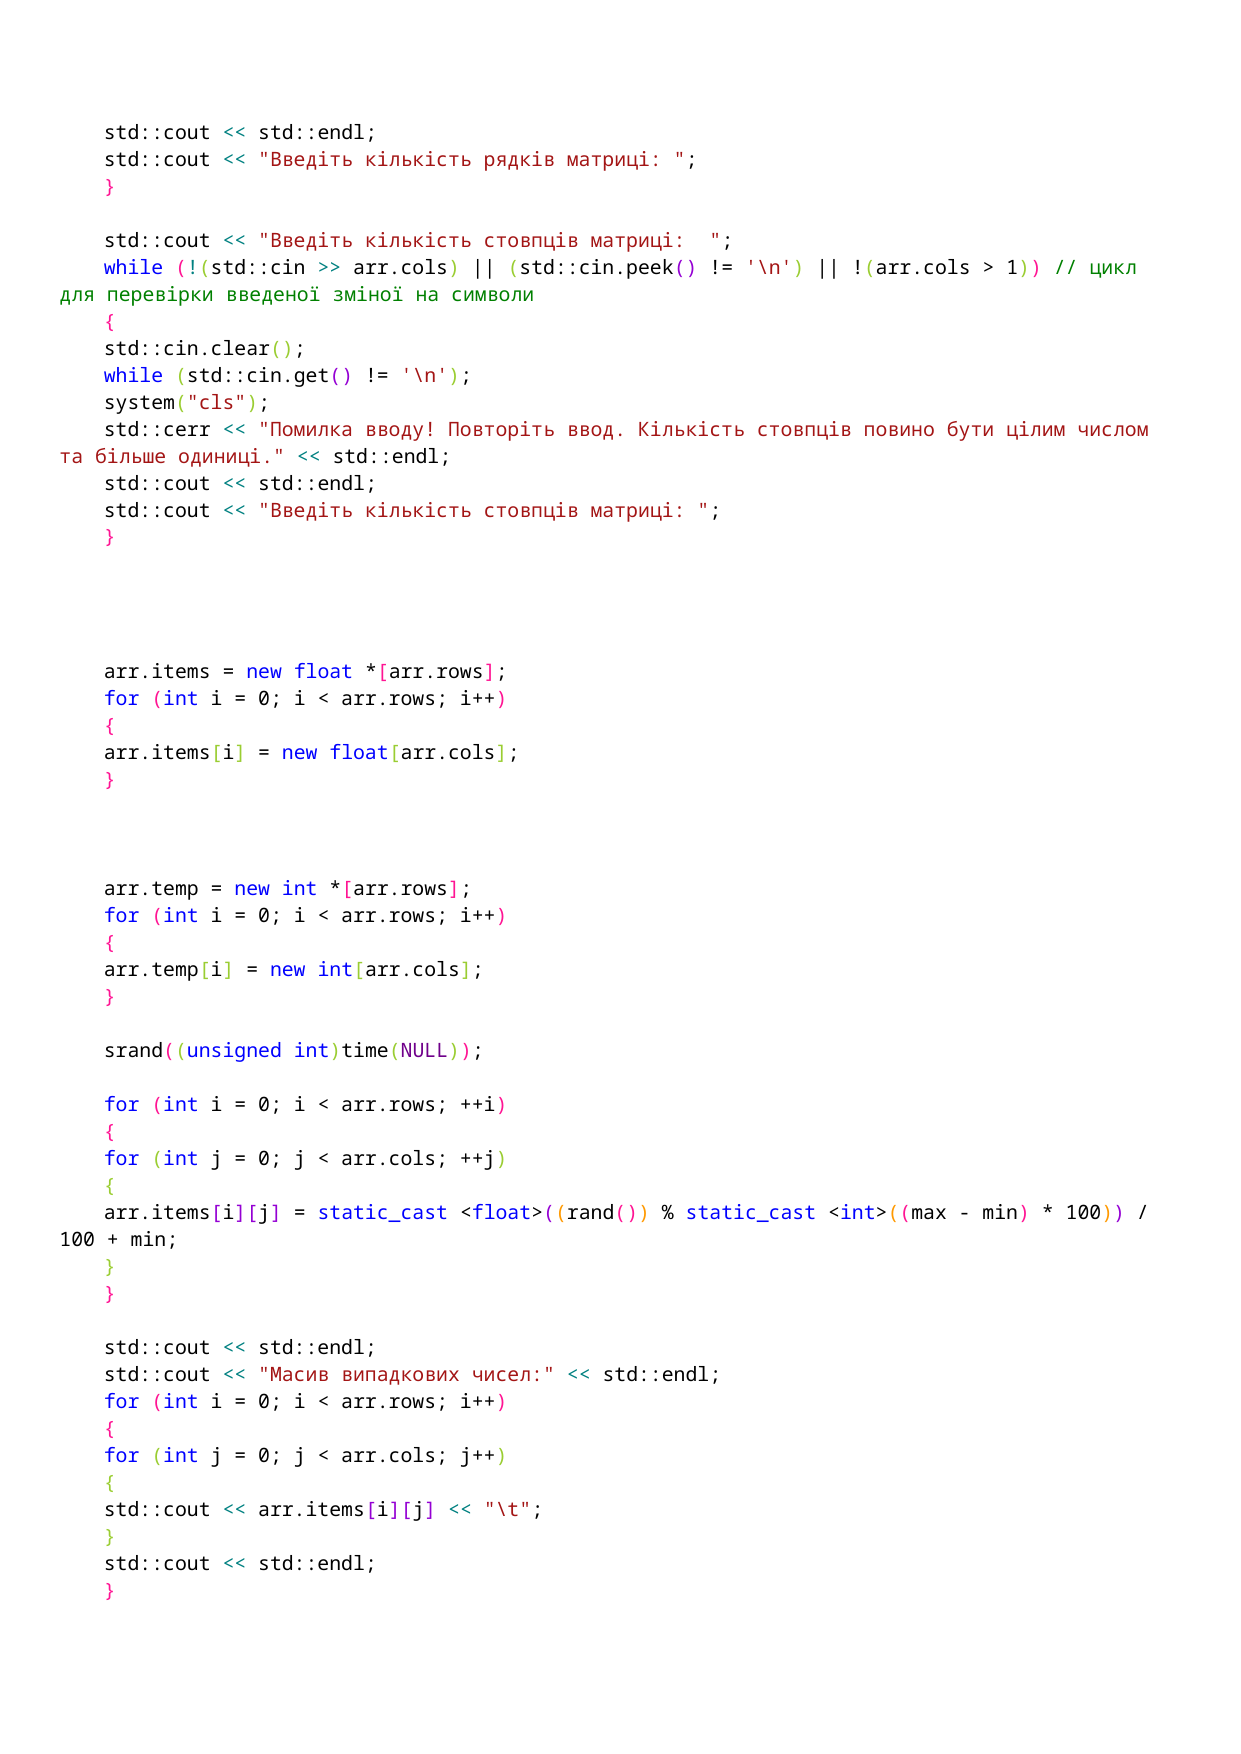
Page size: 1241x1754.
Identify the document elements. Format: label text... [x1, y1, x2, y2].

text } [59, 766, 1152, 793]
text arr.temp[i] = new int[arr.cols]; [59, 956, 1152, 982]
text std::cout << std::endl; [59, 469, 1152, 496]
text arr.items[i][j] = static_cast <float>((rand()) % static_cast <int>((max - min) * 100)) / 100 + min; [59, 1198, 1152, 1252]
text { [59, 1171, 1152, 1198]
text for (int i = 0; i < arr.rows; i++) [59, 902, 1152, 928]
text for (int i = 0; i < arr.rows; i++) [59, 1387, 1152, 1414]
text std::cin.clear(); [59, 334, 1152, 361]
text std::cout << std::endl; [59, 1333, 1152, 1360]
text { [59, 712, 1152, 739]
text std::cout << "Введіть кількість стовпців матриці: "; [59, 226, 1152, 253]
text std::cout << std::endl; [59, 1549, 1152, 1576]
text while (!(std::cin >> arr.cols) || (std::cin.peek() != '\n') || !(arr.cols > 1)) // цикл для перевірки введеної зміної на символи [59, 253, 1152, 307]
text } [59, 523, 1152, 550]
text { [59, 1414, 1152, 1441]
text } [59, 1522, 1152, 1549]
text for (int j = 0; j < arr.cols; j++) [59, 1441, 1152, 1468]
text srand((unsigned int)time(NULL)); [59, 1036, 1152, 1063]
text { [59, 1468, 1152, 1495]
text std::cout << arr.items[i][j] << "\t"; [59, 1495, 1152, 1522]
text } [59, 982, 1152, 1009]
text for (int j = 0; j < arr.cols; ++j) [59, 1144, 1152, 1171]
text { [59, 307, 1152, 334]
text std::cout << std::endl; [59, 118, 1152, 145]
text { [59, 1117, 1152, 1144]
text std::cout << "Масив випадкових чисел:" << std::endl; [59, 1360, 1152, 1387]
text std::cout << "Введіть кількість рядків матриці: "; [59, 145, 1152, 172]
text } [59, 1576, 1152, 1603]
text system("cls"); [59, 388, 1152, 415]
text } [59, 1252, 1152, 1279]
text } [59, 172, 1152, 199]
text } [59, 1279, 1152, 1306]
text arr.items = new float *[arr.rows]; [59, 658, 1152, 685]
text std::cerr << "Помилка вводу! Повторіть ввод. Кількість стовпців повино бути цілим числом та більше одиниці." << std::endl; [59, 415, 1152, 469]
text while (std::cin.get() != '\n'); [59, 361, 1152, 388]
text for (int i = 0; i < arr.rows; ++i) [59, 1090, 1152, 1117]
text std::cout << "Введіть кількість стовпців матриці: "; [59, 496, 1152, 523]
text { [59, 928, 1152, 956]
text arr.temp = new int *[arr.rows]; [59, 874, 1152, 902]
text arr.items[i] = new float[arr.cols]; [59, 739, 1152, 766]
text for (int i = 0; i < arr.rows; i++) [59, 685, 1152, 712]
